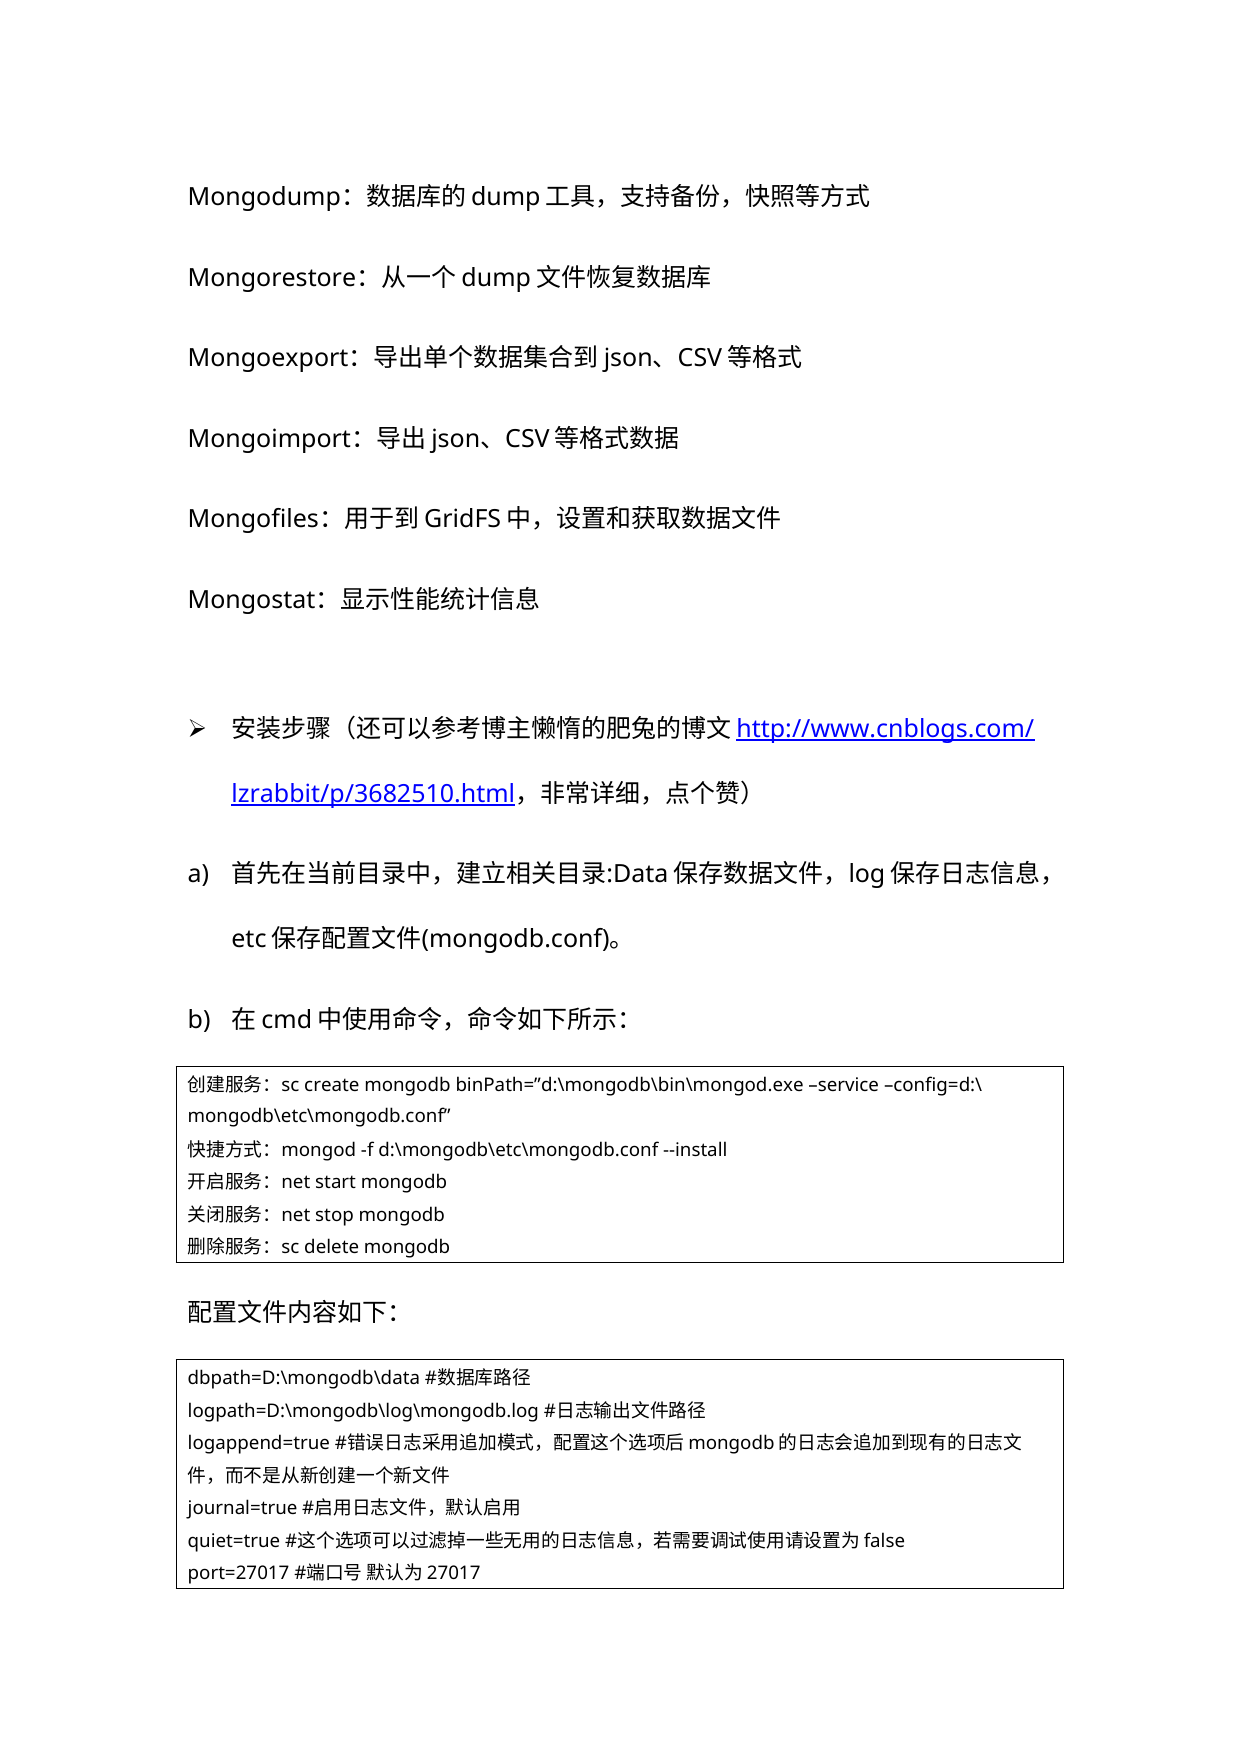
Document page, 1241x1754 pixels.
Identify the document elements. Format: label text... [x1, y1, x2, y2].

list 安装步骤（还可以参考博主懒惰的肥兔的博文http://www.cnblogs.com/lzrabbit/p/3682510.html，非常详细，点个赞） [187, 694, 1053, 824]
text Mongodump：数据库的dump工具，支持备份，快照等方式 [187, 162, 1053, 227]
text Mongostat：显示性能统计信息 [187, 565, 1053, 630]
text Mongoimport：导出json、CSV等格式数据 [187, 404, 1053, 469]
text 配置文件内容如下： [187, 1278, 1053, 1343]
text Mongofiles：用于到GridFS中，设置和获取数据文件 [187, 484, 1053, 549]
table_header dbpath=D:\mongodb\data #数据库路径 logpath=D:\mongodb\log\mongodb.log #日志输出文件路径 logappend=true #错误日志采用追加模式，配置这个选项后mongodb的日志会追加到现有的日志文件，而不是从新创建一个新文件 journal=true #启用日志文件，默认启用 quiet=true #这个选项可以过滤掉一些无用的日志信息，若需要调试使用请设置为false port=27017 #端口号 默认为27017 [177, 1360, 1063, 1588]
table_header 创建服务：sc create mongodb binPath=”d:\mongodb\bin\mongod.exe –service –config=d:\mongodb\etc\mongodb.conf” 快捷方式：mongod -f d:\mongodb\etc\mongodb.conf --install 开启服务：net start mongodb 关闭服务：net stop mongodb 删除服务：sc delete mongodb [177, 1067, 1063, 1262]
text Mongorestore：从一个dump文件恢复数据库 [187, 243, 1053, 308]
list 在cmd中使用命令，命令如下所示： [187, 985, 1053, 1050]
text Mongoexport：导出单个数据集合到json、CSV等格式 [187, 323, 1053, 388]
list 首先在当前目录中，建立相关目录:Data保存数据文件，log保存日志信息，etc保存配置文件(mongodb.conf)。 [187, 839, 1053, 969]
